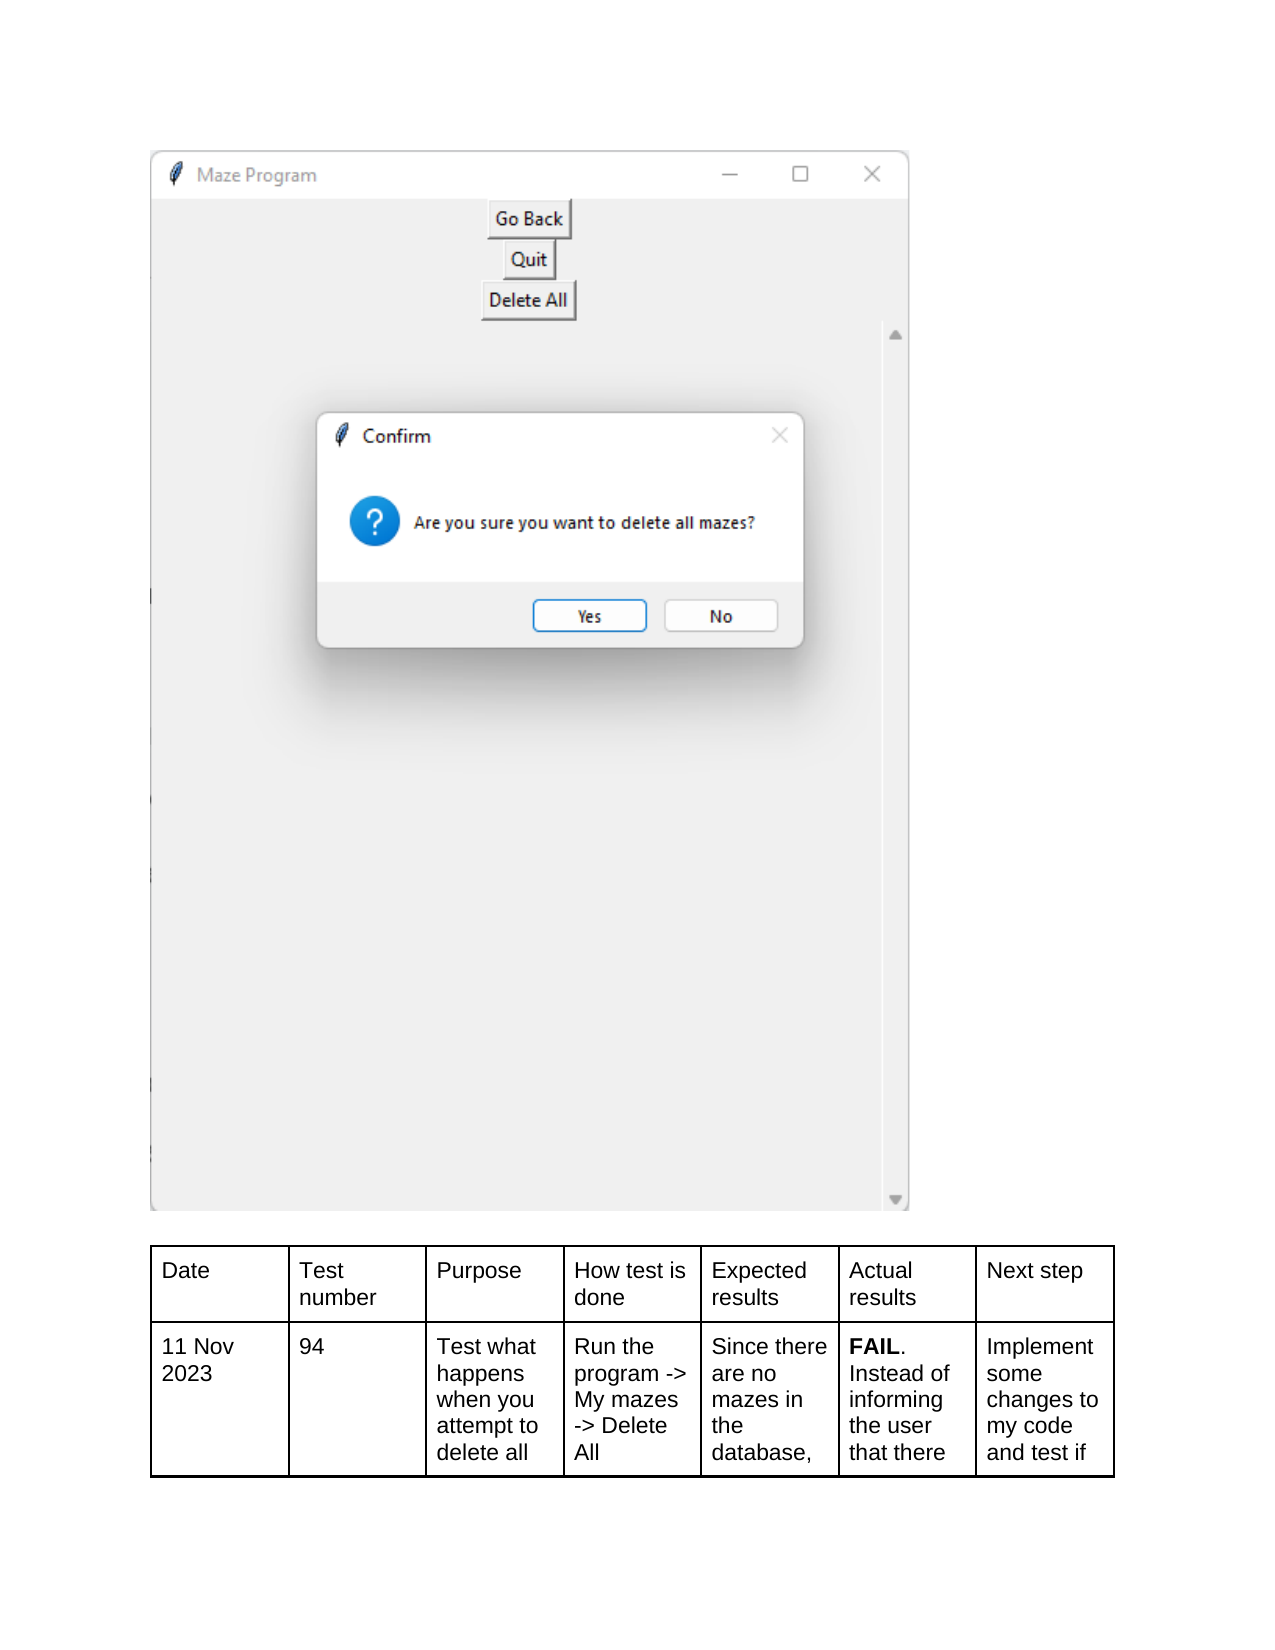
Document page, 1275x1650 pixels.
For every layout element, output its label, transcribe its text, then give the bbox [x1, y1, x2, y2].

table_header Date [152, 1247, 288, 1321]
table_header Expected results [702, 1247, 838, 1321]
table_header Actual results [840, 1247, 975, 1321]
table_header Test number [290, 1247, 425, 1321]
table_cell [427, 1323, 563, 1475]
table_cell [702, 1323, 838, 1475]
table_cell 11 Nov 2023 [152, 1323, 288, 1475]
table_header How test is done [565, 1247, 700, 1321]
table_header Next step [977, 1247, 1113, 1321]
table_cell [840, 1323, 975, 1475]
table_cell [977, 1323, 1113, 1475]
picture [150, 150, 910, 1211]
table_cell 94 [290, 1323, 425, 1475]
table_header Purpose [427, 1247, 563, 1321]
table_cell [565, 1323, 700, 1475]
